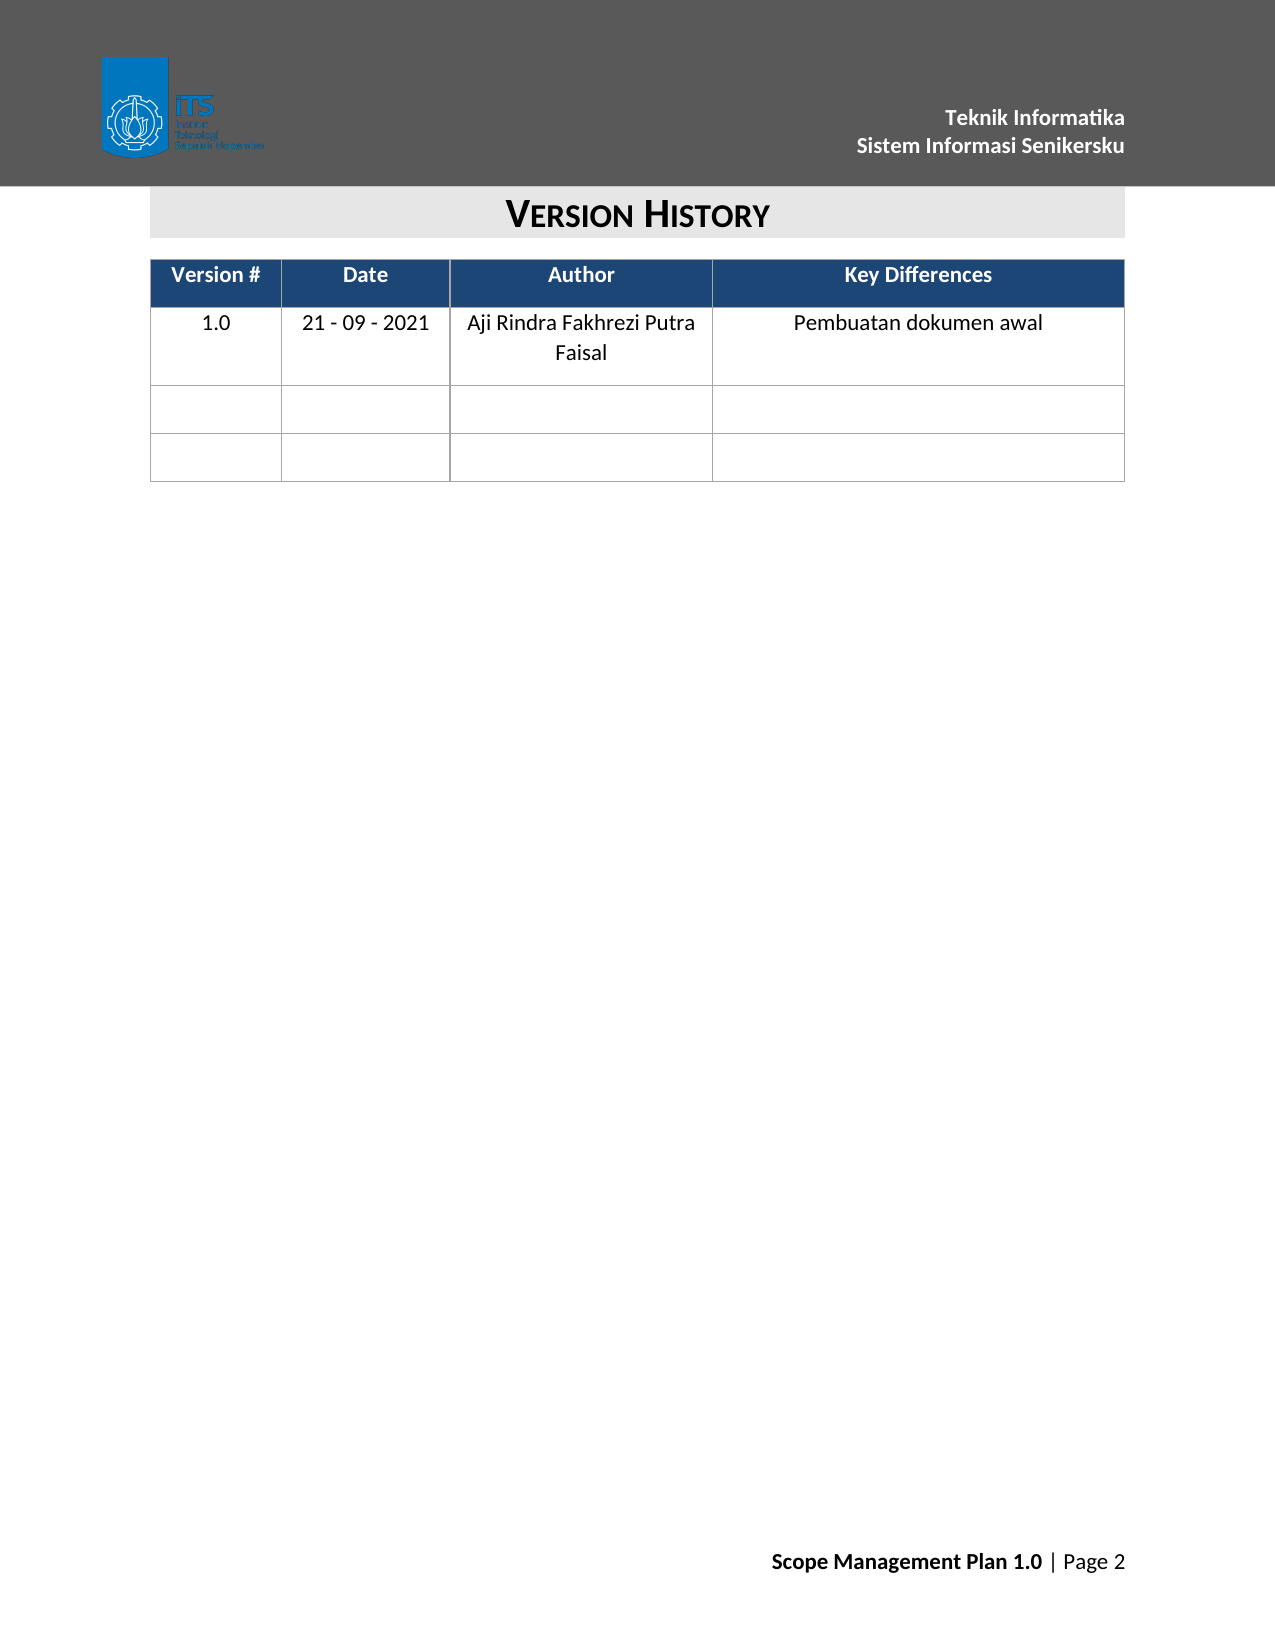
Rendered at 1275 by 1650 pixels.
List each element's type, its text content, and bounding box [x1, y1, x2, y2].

table_header Key Differences [713, 260, 1124, 307]
table_cell [451, 386, 712, 433]
table_cell [713, 434, 1124, 481]
table_cell [282, 386, 449, 433]
table_cell Aji Rindra Fakhrezi Putra Faisal [451, 308, 712, 385]
table_cell 1.0 [151, 308, 281, 385]
table_cell [451, 434, 712, 481]
table_cell Pembuatan dokumen awal [713, 308, 1124, 385]
table_cell 21 - 09 - 2021 [282, 308, 449, 385]
table_cell [151, 386, 281, 433]
text Version History [150, 187, 1125, 238]
table_cell [713, 386, 1124, 433]
table_header Author [451, 260, 712, 307]
table_cell [151, 434, 281, 481]
table_header Version # [151, 260, 281, 307]
table_cell [282, 434, 449, 481]
picture [101, 57, 265, 158]
table_header Date [282, 260, 449, 307]
